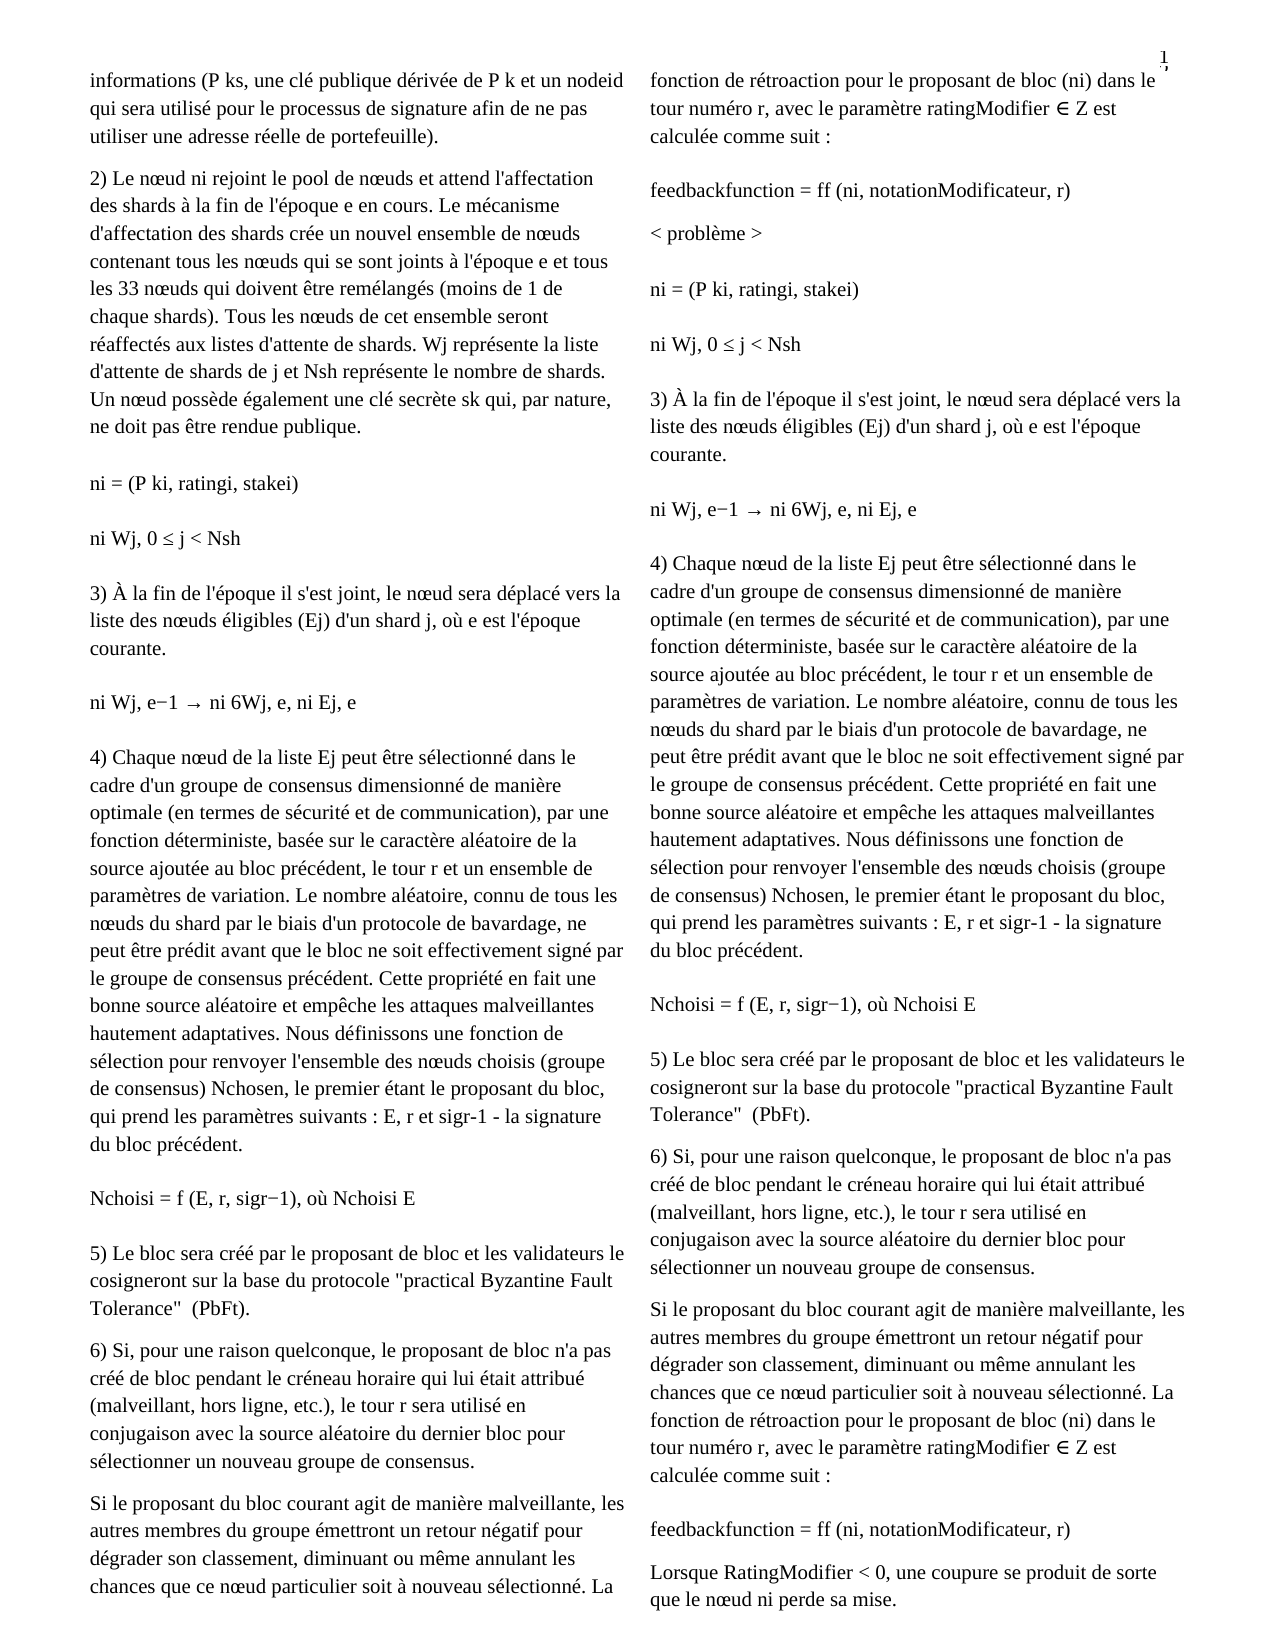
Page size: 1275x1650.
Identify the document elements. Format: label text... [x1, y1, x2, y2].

text 4) Chaque nœud de la liste Ej peut être sélectionné dans le cadre d'un groupe de consensus dimensionné de manière optimale (en termes de sécurité et de communication), par une fonction déterministe, basée sur le caractère aléatoire de la source ajoutée au bloc précédent, le tour r et un ensemble de paramètres de variation. Le nombre aléatoire, connu de tous les nœuds du shard par le biais d'un protocole de bavardage, ne peut être prédit avant que le bloc ne soit effectivement signé par le groupe de consensus précédent. Cette propriété en fait une bonne source aléatoire et empêche les attaques malveillantes hautement adaptatives. Nous définissons une fonction de sélection pour renvoyer l'ensemble des nœuds choisis (groupe de consensus) Nchosen, le premier étant le proposant du bloc, qui prend les paramètres suivants : E, r et sigr-1 - la signature du bloc précédent. [650, 551, 1185, 962]
text ni Wj, e−1 → ni 6Wj, e, ni Ej, e [89, 690, 625, 714]
text 5) Le bloc sera créé par le proposant de bloc et les validateurs le cosigneront sur la base du protocole "practical Byzantine Fault Tolerance" (PbFt). [650, 1047, 1185, 1126]
text ni = (P ki, ratingi, stakei) [89, 471, 625, 495]
text 4) Chaque nœud de la liste Ej peut être sélectionné dans le cadre d'un groupe de consensus dimensionné de manière optimale (en termes de sécurité et de communication), par une fonction déterministe, basée sur le caractère aléatoire de la source ajoutée au bloc précédent, le tour r et un ensemble de paramètres de variation. Le nombre aléatoire, connu de tous les nœuds du shard par le biais d'un protocole de bavardage, ne peut être prédit avant que le bloc ne soit effectivement signé par le groupe de consensus précédent. Cette propriété en fait une bonne source aléatoire et empêche les attaques malveillantes hautement adaptatives. Nous définissons une fonction de sélection pour renvoyer l'ensemble des nœuds choisis (groupe de consensus) Nchosen, le premier étant le proposant du bloc, qui prend les paramètres suivants : E, r et sigr-1 - la signature du bloc précédent. [89, 745, 625, 1156]
text Nchoisi = f (E, r, sigr−1), où Nchoisi E [650, 992, 1185, 1016]
text 3) À la fin de l'époque il s'est joint, le nœud sera déplacé vers la liste des nœuds éligibles (Ej) d'un shard j, où e est l'époque courante. [650, 387, 1185, 466]
text Nchoisi = f (E, r, sigr−1), où Nchoisi E [89, 1186, 625, 1210]
text ni Wj, e−1 → ni 6Wj, e, ni Ej, e [650, 497, 1185, 521]
text 2) Le nœud ni rejoint le pool de nœuds et attend l'affectation des shards à la fin de l'époque e en cours. Le mécanisme d'affectation des shards crée un nouvel ensemble de nœuds contenant tous les nœuds qui se sont joints à l'époque e et tous les 33 nœuds qui doivent être remélangés (moins de 1 de chaque shards). Tous les nœuds de cet ensemble seront réaffectés aux listes d'attente de shards. Wj représente la liste d'attente de shards de j et Nsh représente le nombre de shards. Un nœud possède également une clé secrète sk qui, par nature, ne doit pas être rendue publique. [89, 166, 625, 438]
text 6) Si, pour une raison quelconque, le proposant de bloc n'a pas créé de bloc pendant le créneau horaire qui lui était attribué (malveillant, hors ligne, etc.), le tour r sera utilisé en conjugaison avec la source aléatoire du dernier bloc pour sélectionner un nouveau groupe de consensus. [89, 1338, 625, 1473]
text Si le proposant du bloc courant agit de manière malveillante, les autres membres du groupe émettront un retour négatif pour dégrader son classement, diminuant ou même annulant les chances que ce nœud particulier soit à nouveau sélectionné. La fonction de rétroaction pour le proposant de bloc (ni) dans le tour numéro r, avec le paramètre ratingModifier ∈ Z est calculée comme suit : [650, 1297, 1185, 1487]
text Lorsque RatingModifier < 0, une coupure se produit de sorte que le nœud ni perde sa mise. [650, 1559, 1185, 1611]
text ni Wj, 0 ≤ j < Nsh [650, 332, 1185, 356]
text feedbackfunction = ff (ni, notationModificateur, r) [650, 1517, 1185, 1541]
text ni Wj, 0 ≤ j < Nsh [89, 526, 625, 550]
text Si le proposant du bloc courant agit de manière malveillante, les autres membres du groupe émettront un retour négatif pour dégrader son classement, diminuant ou même annulant les chances que ce nœud particulier soit à nouveau sélectionné. La fonction de rétroaction pour le proposant de bloc (ni) dans le tour numéro r, avec le paramètre ratingModifier ∈ Z est calculée comme suit : [89, 1491, 625, 1598]
text < problème > [650, 221, 1185, 244]
text ni = (P ki, ratingi, stakei) [650, 277, 1185, 301]
text 3) À la fin de l'époque il s'est joint, le nœud sera déplacé vers la liste des nœuds éligibles (Ej) d'un shard j, où e est l'époque courante. [89, 580, 625, 660]
text 5) Le bloc sera créé par le proposant de bloc et les validateurs le cosigneront sur la base du protocole "practical Byzantine Fault Tolerance" (PbFt). [89, 1241, 625, 1320]
text feedbackfunction = ff (ni, notationModificateur, r) [650, 178, 1185, 202]
text 6) Si, pour une raison quelconque, le proposant de bloc n'a pas créé de bloc pendant le créneau horaire qui lui était attribué (malveillant, hors ligne, etc.), le tour r sera utilisé en conjugaison avec la source aléatoire du dernier bloc pour sélectionner un nouveau groupe de consensus. [650, 1144, 1185, 1279]
text Si le proposant du bloc courant agit de manière malveillante, les autres membres du groupe émettront un retour négatif pour dégrader son classement, diminuant ou même annulant les chances que ce nœud particulier soit à nouveau sélectionné. La fonction de rétroaction pour le proposant de bloc (ni) dans le tour numéro r, avec le paramètre ratingModifier ∈ Z est calculée comme suit : [650, 68, 1185, 148]
